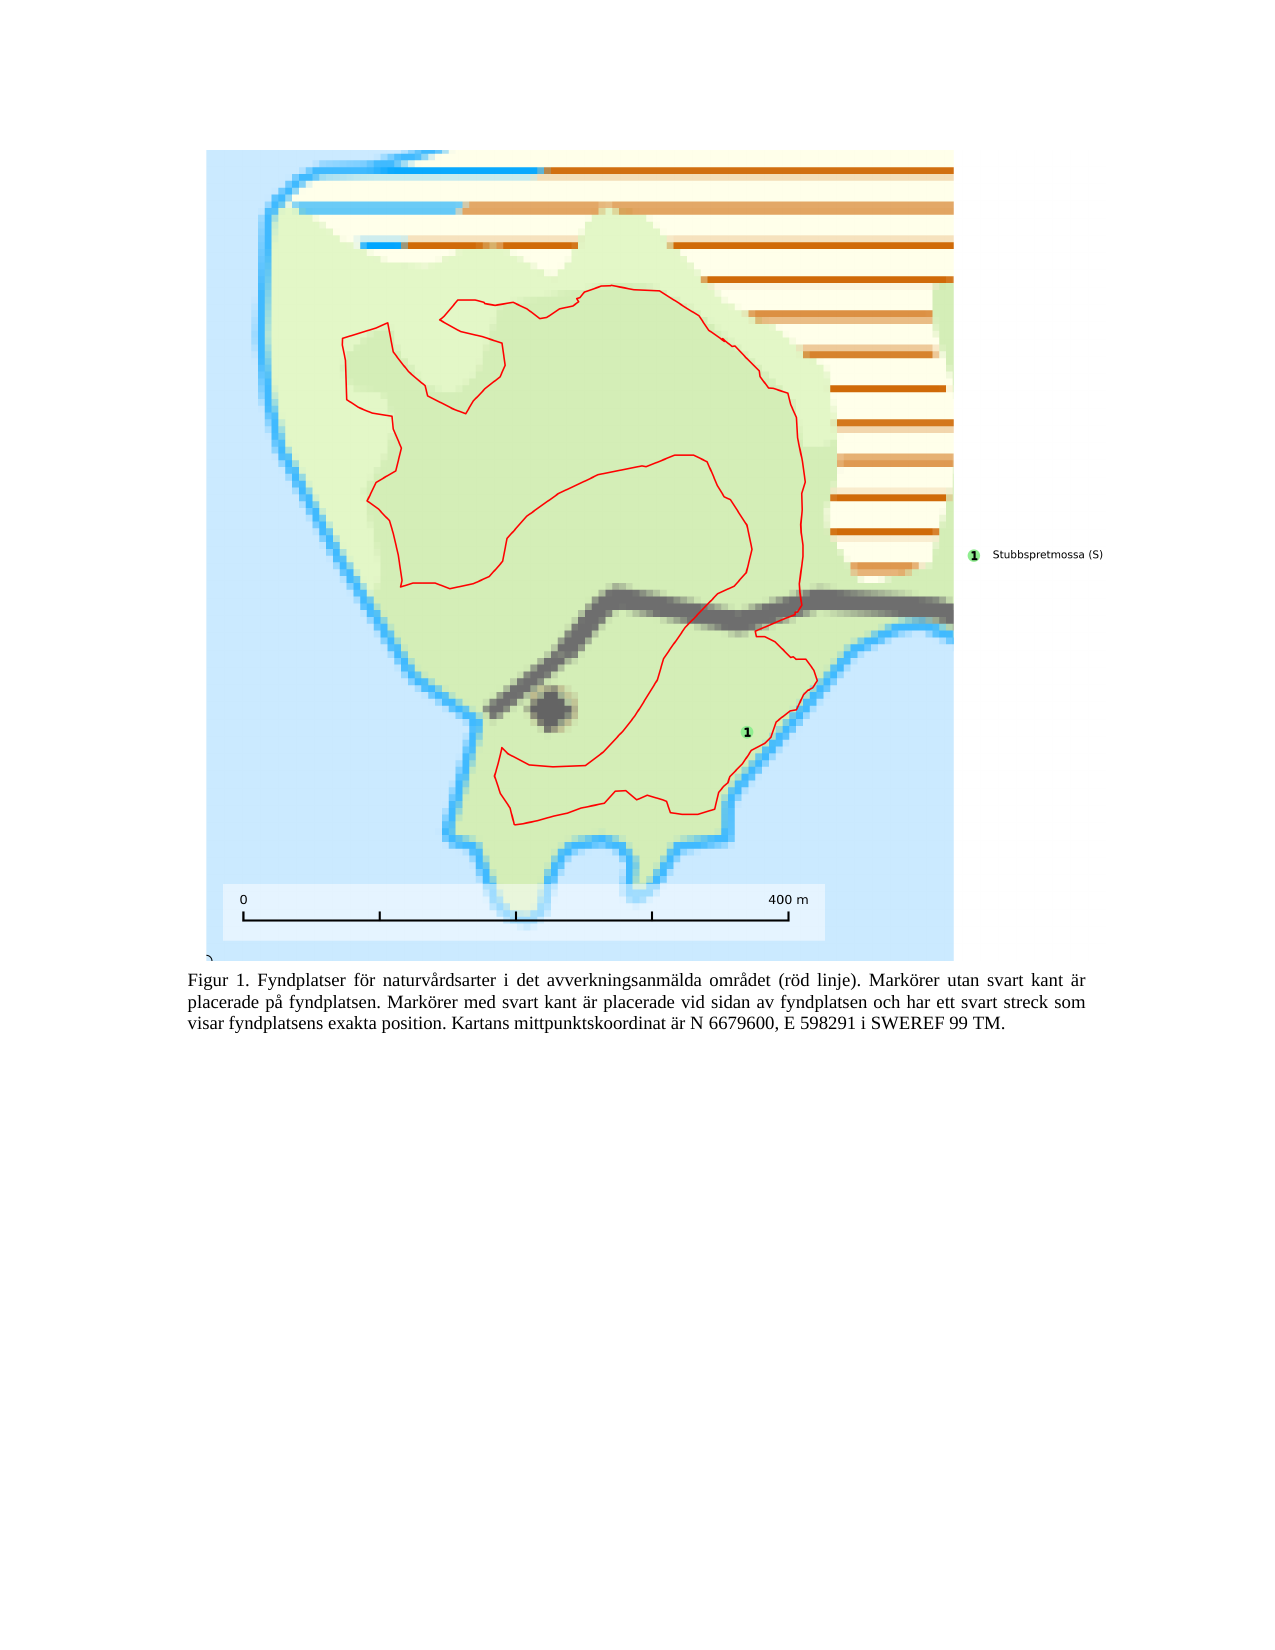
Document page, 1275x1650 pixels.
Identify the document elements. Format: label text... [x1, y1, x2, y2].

text Figur 1. Fyndplatser för naturvårdsarter i det avverkningsanmälda området (röd linje). Markörer utan svart kant är placerade på fyndplatsen. Markörer med svart kant är placerade vid sidan av fyndplatsen och har ett svart streck som visar fyndplatsens exakta position. Kartans mittpunktskoordinat är N 6679600, E 598291 i SWEREF 99 TM. [187, 969, 1087, 1034]
picture [206, 150, 1107, 961]
